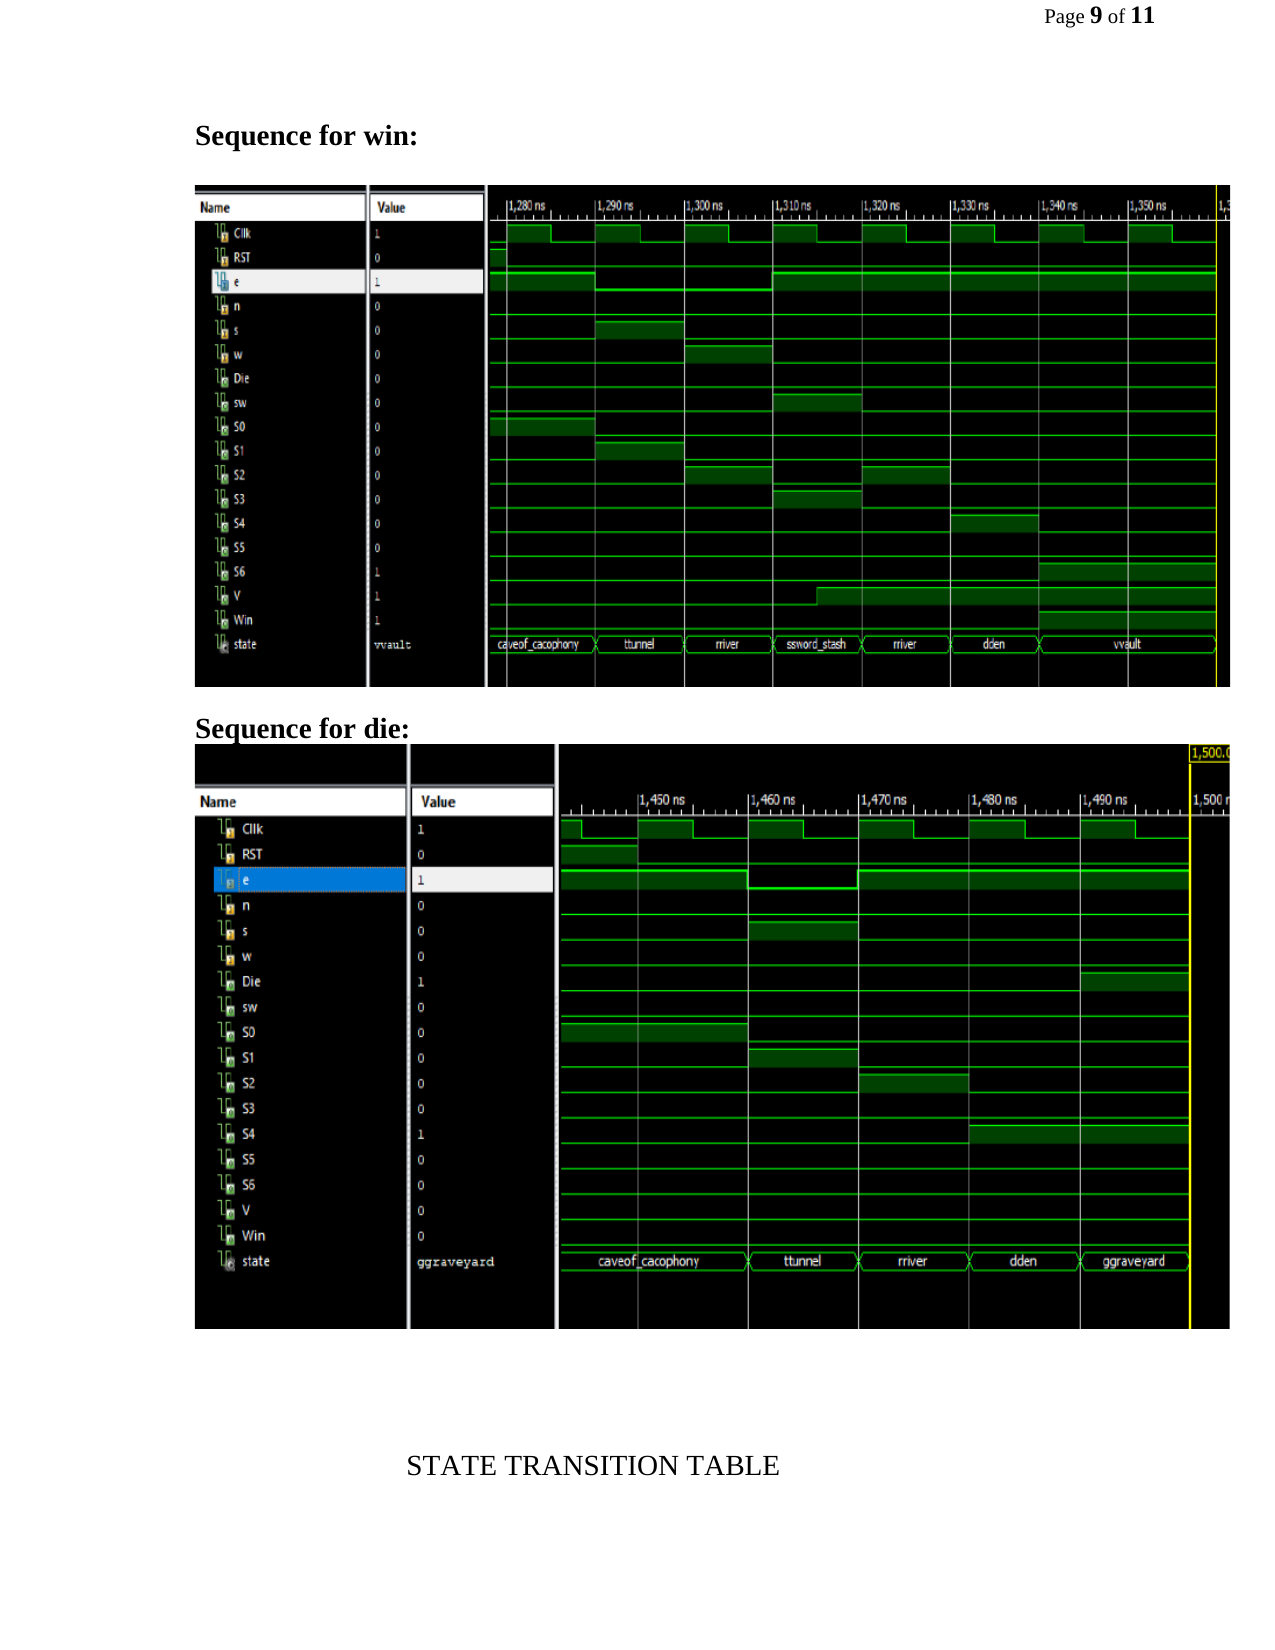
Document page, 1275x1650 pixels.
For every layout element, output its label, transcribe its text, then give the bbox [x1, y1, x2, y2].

picture [194, 185, 1231, 687]
text STATE TRANSITION TABLE [120, 1448, 1067, 1482]
text Sequence for die: [195, 711, 1067, 744]
picture [194, 744, 1230, 1329]
text Sequence for win: [195, 118, 1067, 152]
